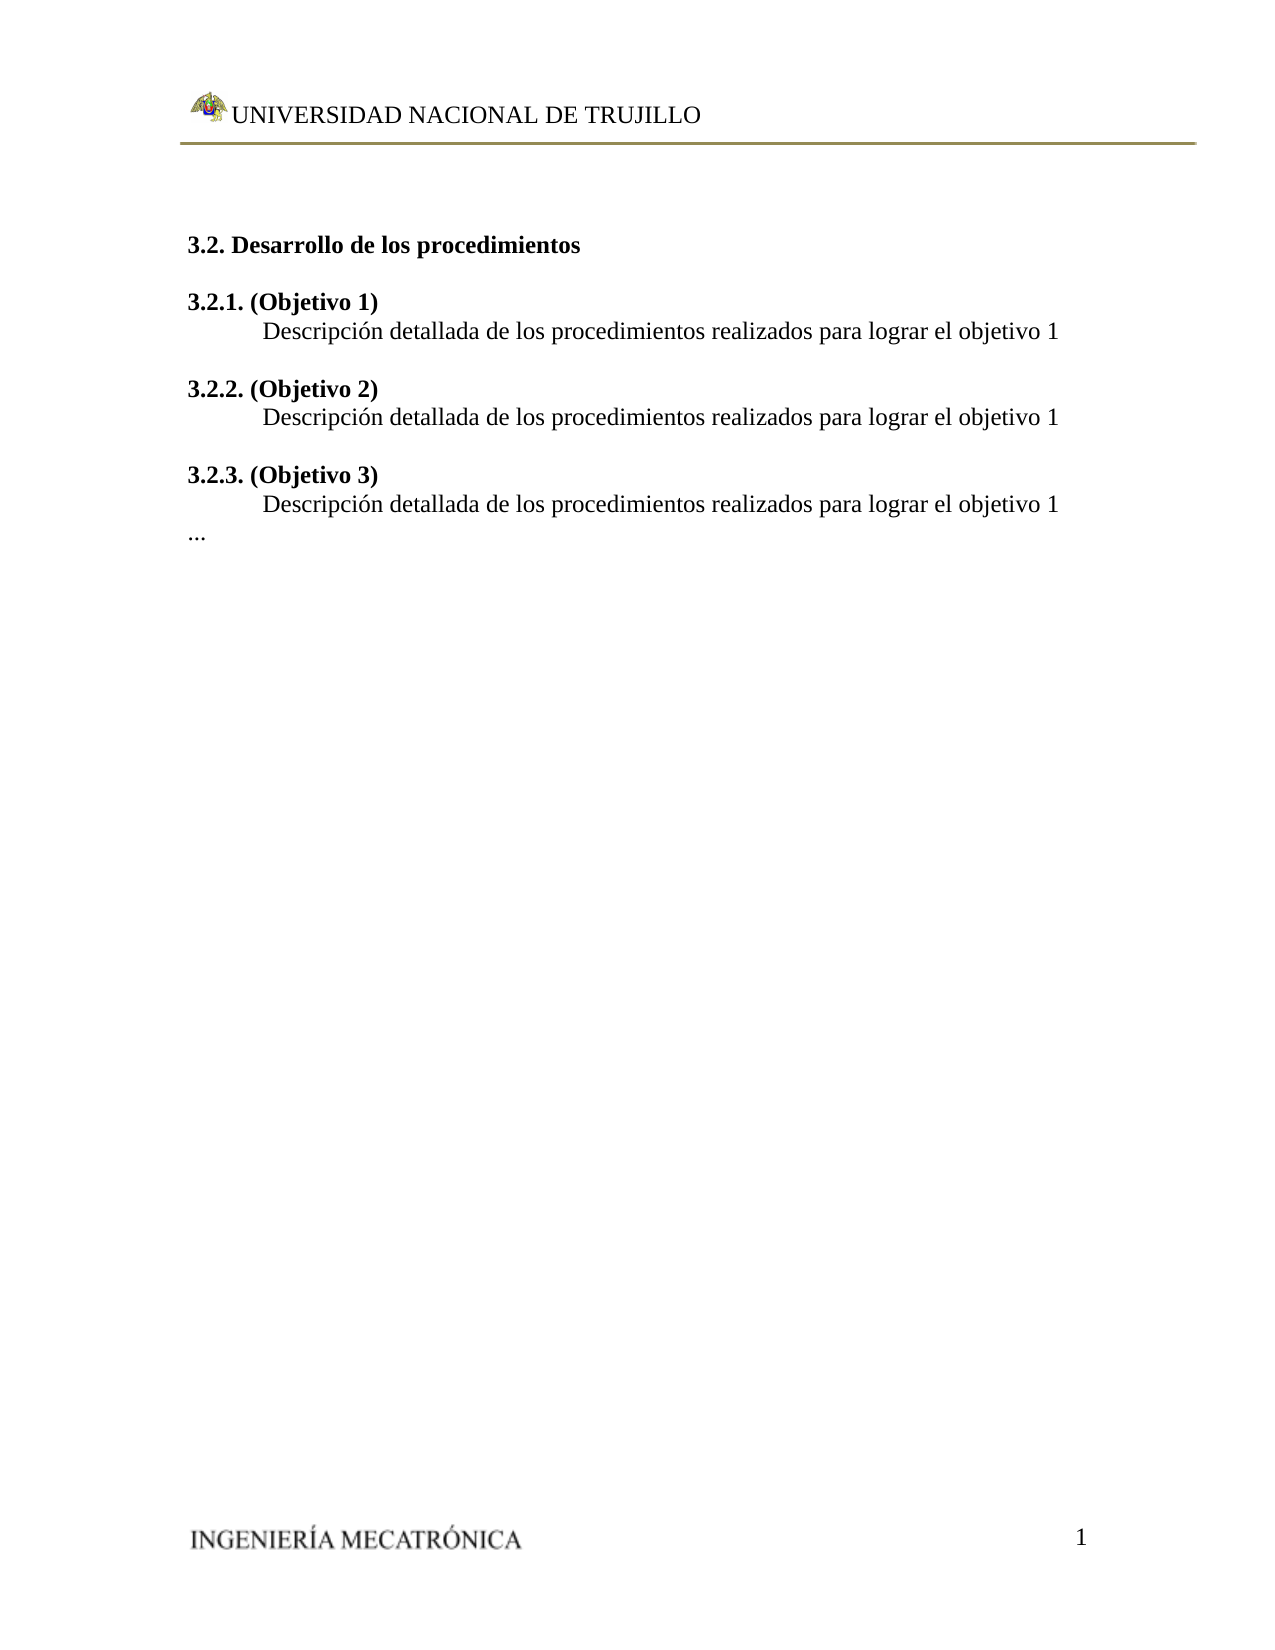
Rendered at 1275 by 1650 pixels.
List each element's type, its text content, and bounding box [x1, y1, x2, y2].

text Descripción detallada de los procedimientos realizados para lograr el objetivo 1 [262, 316, 1112, 345]
list (Objetivo 1) [187, 287, 1112, 316]
text ... [187, 517, 1112, 546]
subtitle (Objetivo 2) [187, 374, 1112, 402]
text Descripción detallada de los procedimientos realizados para lograr el objetivo 1 [262, 402, 1112, 431]
subtitle (Objetivo 3) [187, 460, 1112, 489]
text Descripción detallada de los procedimientos realizados para lograr el objetivo 1 [262, 489, 1112, 517]
picture [176, 1509, 569, 1570]
picture [190, 91, 228, 123]
subtitle Desarrollo de los procedimientos [187, 230, 1112, 259]
